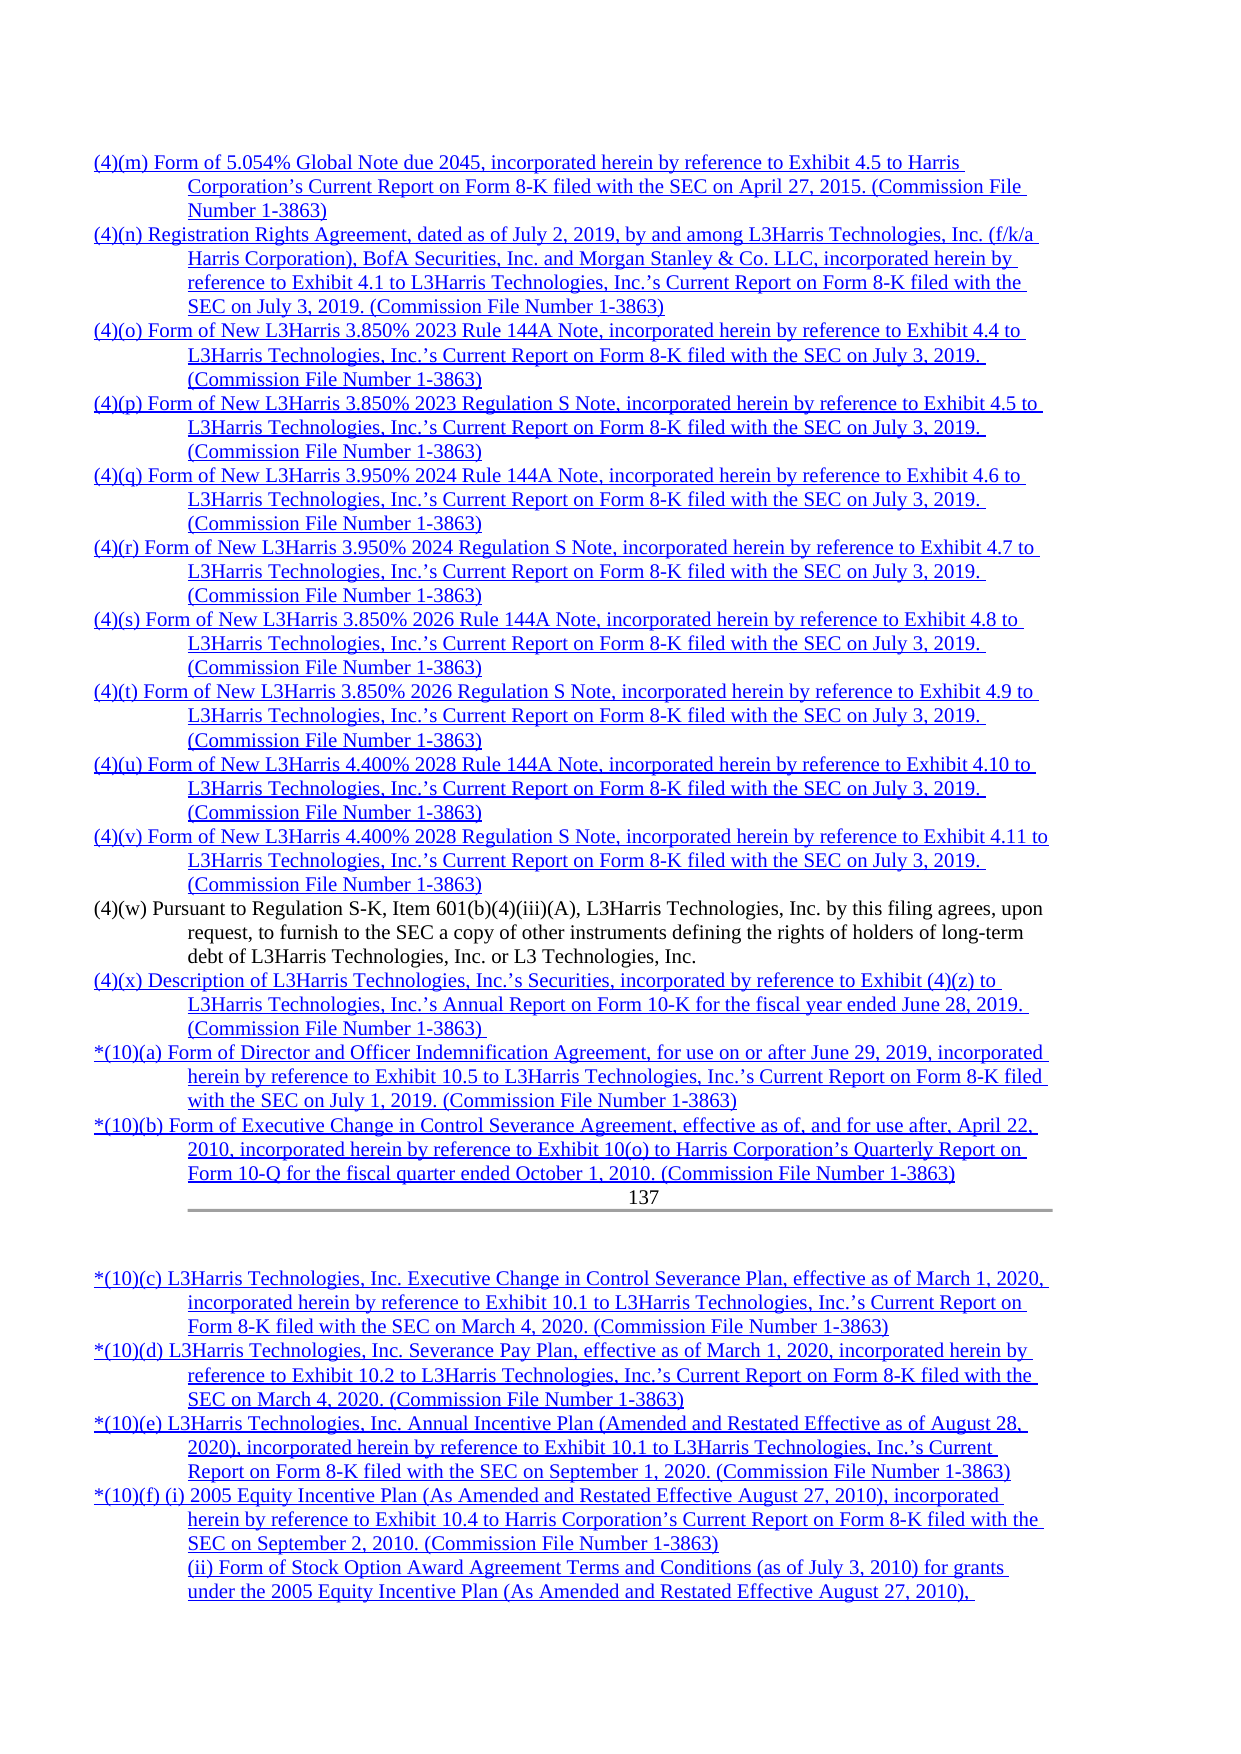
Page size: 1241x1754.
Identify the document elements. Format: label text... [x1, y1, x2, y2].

text (4)(w) Pursuant to Regulation S-K, Item 601(b)(4)(iii)(A), L3Harris Technologies, Inc. by this filing agrees, upon request, to furnish to the SEC a copy of other instruments defining the rights of holders of long-term debt of L3Harris Technologies, Inc. or L3 Technologies, Inc. [94, 896, 1053, 968]
text *(10)(e) L3Harris Technologies, Inc. Annual Incentive Plan (Amended and Restated Effective as of August 28, 2020), incorporated herein by reference to Exhibit 10.1 to L3Harris Technologies, Inc.’s Current Report on Form 8-K filed with the SEC on September 1, 2020. (Commission File Number 1-3863) [94, 1411, 1053, 1483]
text *(10)(b) Form of Executive Change in Control Severance Agreement, effective as of, and for use after, April 22, 2010, incorporated herein by reference to Exhibit 10(o) to Harris Corporation’s Quarterly Report on Form 10-Q for the fiscal quarter ended October 1, 2010. (Commission File Number 1-3863) [94, 1112, 1053, 1185]
text (4)(u) Form of New L3Harris 4.400% 2028 Rule 144A Note, incorporated herein by reference to Exhibit 4.10 to L3Harris Technologies, Inc.’s Current Report on Form 8-K filed with the SEC on July 3, 2019. (Commission File Number 1-3863) [94, 752, 1053, 824]
text *(10)(c) L3Harris Technologies, Inc. Executive Change in Control Severance Plan, effective as of March 1, 2020, incorporated herein by reference to Exhibit 10.1 to L3Harris Technologies, Inc.’s Current Report on Form 8-K filed with the SEC on March 4, 2020. (Commission File Number 1-3863) [94, 1266, 1053, 1338]
text 137 [187, 1185, 1053, 1208]
text (4)(q) Form of New L3Harris 3.950% 2024 Rule 144A Note, incorporated herein by reference to Exhibit 4.6 to L3Harris Technologies, Inc.’s Current Report on Form 8-K filed with the SEC on July 3, 2019. (Commission File Number 1-3863) [94, 463, 1053, 535]
text (4)(s) Form of New L3Harris 3.850% 2026 Rule 144A Note, incorporated herein by reference to Exhibit 4.8 to L3Harris Technologies, Inc.’s Current Report on Form 8-K filed with the SEC on July 3, 2019. (Commission File Number 1-3863) [94, 607, 1053, 679]
text (4)(n) Registration Rights Agreement, dated as of July 2, 2019, by and among L3Harris Technologies, Inc. (f/k/a Harris Corporation), BofA Securities, Inc. and Morgan Stanley & Co. LLC, incorporated herein by reference to Exhibit 4.1 to L3Harris Technologies, Inc.’s Current Report on Form 8-K filed with the SEC on July 3, 2019. (Commission File Number 1-3863) [94, 222, 1053, 318]
text (4)(t) Form of New L3Harris 3.850% 2026 Regulation S Note, incorporated herein by reference to Exhibit 4.9 to L3Harris Technologies, Inc.’s Current Report on Form 8-K filed with the SEC on July 3, 2019. (Commission File Number 1-3863) [94, 679, 1053, 752]
text *(10)(f) (i) 2005 Equity Incentive Plan (As Amended and Restated Effective August 27, 2010), incorporated herein by reference to Exhibit 10.4 to Harris Corporation’s Current Report on Form 8-K filed with the SEC on September 2, 2010. (Commission File Number 1-3863) [94, 1483, 1053, 1555]
text (4)(r) Form of New L3Harris 3.950% 2024 Regulation S Note, incorporated herein by reference to Exhibit 4.7 to L3Harris Technologies, Inc.’s Current Report on Form 8-K filed with the SEC on July 3, 2019. (Commission File Number 1-3863) [94, 535, 1053, 607]
text (4)(p) Form of New L3Harris 3.850% 2023 Regulation S Note, incorporated herein by reference to Exhibit 4.5 to L3Harris Technologies, Inc.’s Current Report on Form 8-K filed with the SEC on July 3, 2019. (Commission File Number 1-3863) [94, 391, 1053, 463]
text *(10)(d) L3Harris Technologies, Inc. Severance Pay Plan, effective as of March 1, 2020, incorporated herein by reference to Exhibit 10.2 to L3Harris Technologies, Inc.’s Current Report on Form 8-K filed with the SEC on March 4, 2020. (Commission File Number 1-3863) [94, 1338, 1053, 1411]
text (4)(x) Description of L3Harris Technologies, Inc.’s Securities, incorporated by reference to Exhibit (4)(z) to L3Harris Technologies, Inc.’s Annual Report on Form 10-K for the fiscal year ended June 28, 2019. (Commission File Number 1-3863) [94, 968, 1053, 1040]
text (4)(v) Form of New L3Harris 4.400% 2028 Regulation S Note, incorporated herein by reference to Exhibit 4.11 to L3Harris Technologies, Inc.’s Current Report on Form 8-K filed with the SEC on July 3, 2019. (Commission File Number 1-3863) [94, 824, 1053, 896]
text (4)(m) Form of 5.054% Global Note due 2045, incorporated herein by reference to Exhibit 4.5 to Harris Corporation’s Current Report on Form 8-K filed with the SEC on April 27, 2015. (Commission File Number 1-3863) [94, 150, 1053, 222]
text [187, 1555, 1053, 1603]
text *(10)(a) Form of Director and Officer Indemnification Agreement, for use on or after June 29, 2019, incorporated herein by reference to Exhibit 10.5 to L3Harris Technologies, Inc.’s Current Report on Form 8-K filed with the SEC on July 1, 2019. (Commission File Number 1-3863) [94, 1040, 1053, 1112]
text (4)(o) Form of New L3Harris 3.850% 2023 Rule 144A Note, incorporated herein by reference to Exhibit 4.4 to L3Harris Technologies, Inc.’s Current Report on Form 8-K filed with the SEC on July 3, 2019. (Commission File Number 1-3863) [94, 318, 1053, 391]
